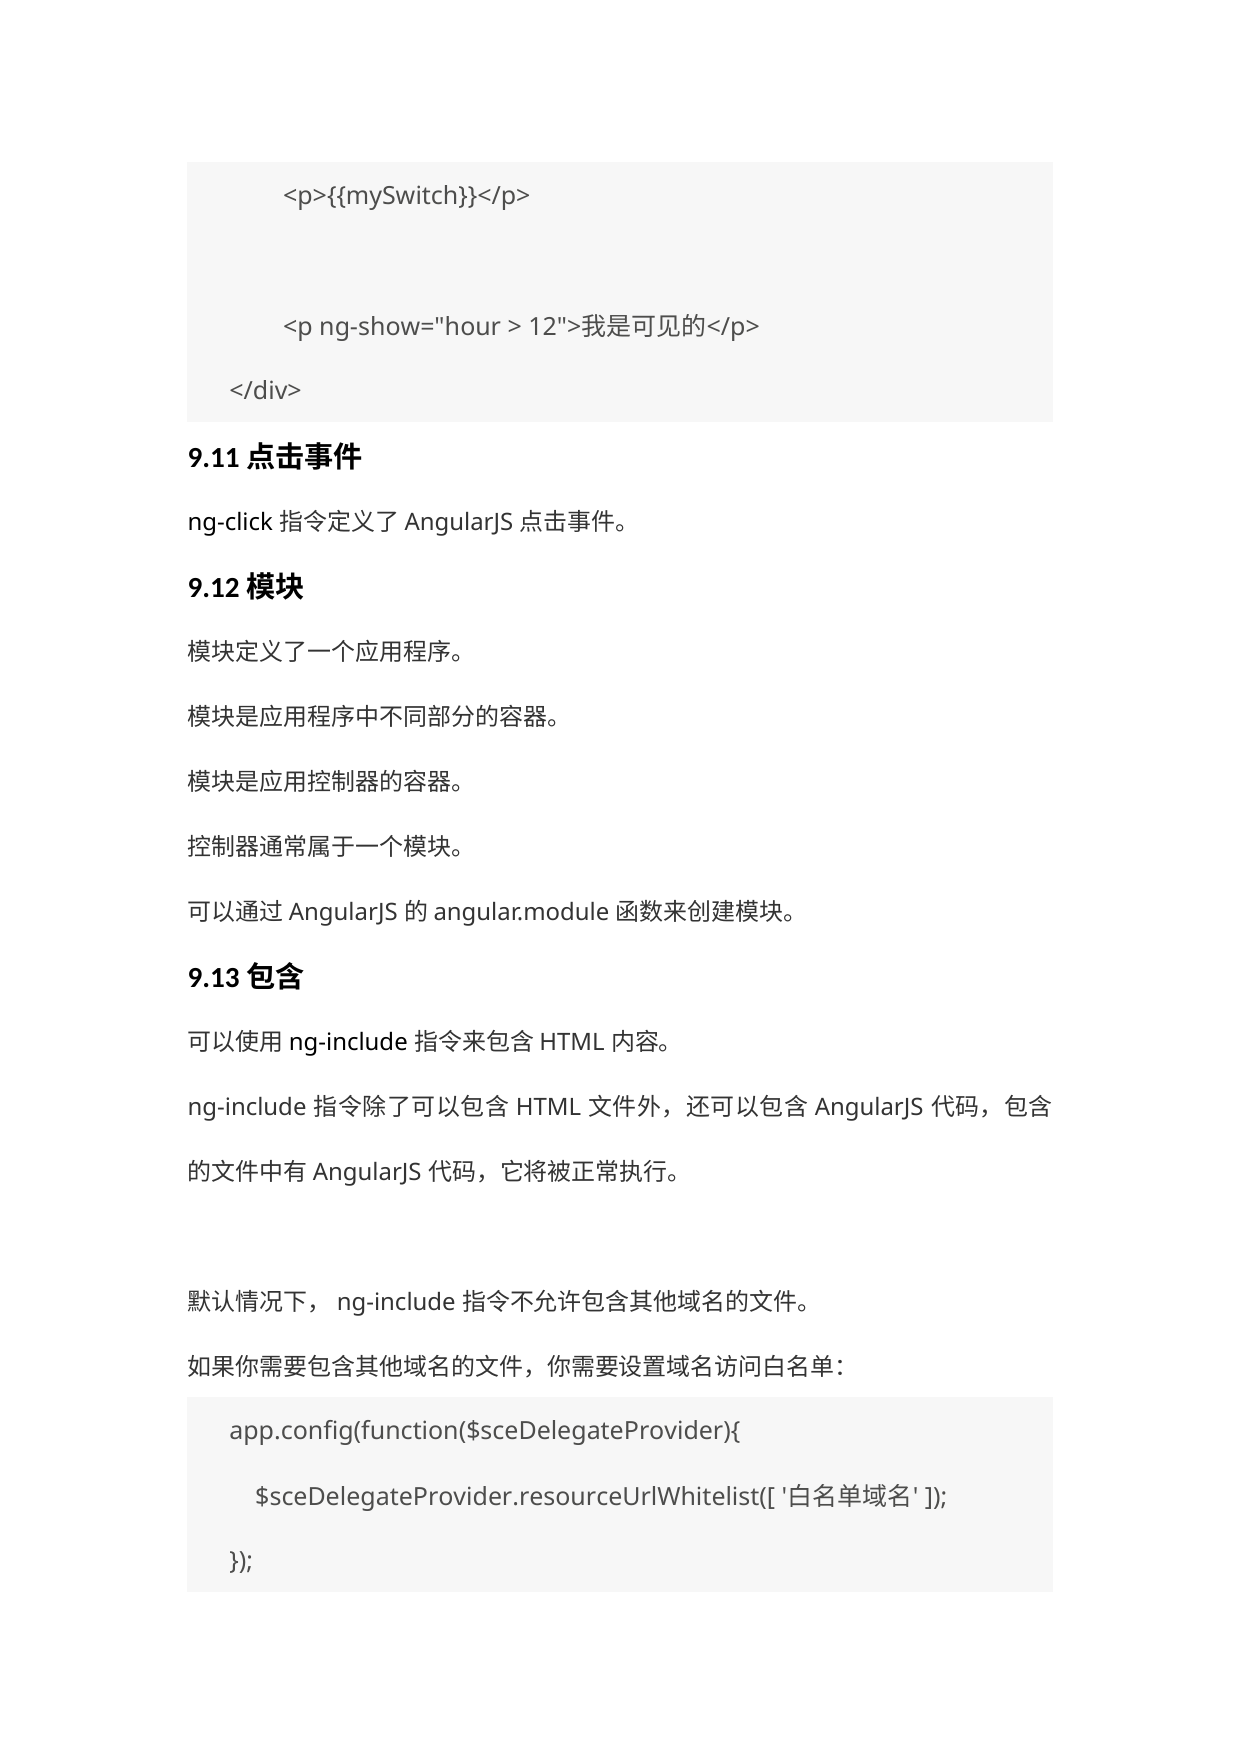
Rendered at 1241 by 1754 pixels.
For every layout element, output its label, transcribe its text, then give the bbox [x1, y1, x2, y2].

text 默认情况下， ng-include 指令不允许包含其他域名的文件。 [187, 1267, 1053, 1332]
text 9.11 点击事件 [187, 422, 1053, 487]
text $sceDelegateProvider.resourceUrlWhitelist([ '白名单域名' ]); [187, 1462, 1053, 1527]
text 可以通过 AngularJS 的 angular.module 函数来创建模块。 [187, 877, 1053, 942]
text 模块是应用程序中不同部分的容器。 [187, 682, 1053, 747]
text 9.12 模块 [187, 552, 1053, 617]
text 9.13 包含 [187, 942, 1053, 1007]
text 控制器通常属于一个模块。 [187, 812, 1053, 877]
text }); [187, 1527, 1053, 1592]
text 如果你需要包含其他域名的文件，你需要设置域名访问白名单： [187, 1332, 1053, 1397]
text ng-include 指令除了可以包含 HTML 文件外，还可以包含 AngularJS 代码，包含的文件中有 AngularJS 代码，它将被正常执行。 [187, 1072, 1053, 1202]
text <p>{{mySwitch}}</p> [187, 162, 1053, 292]
text </div> [187, 357, 1053, 422]
text 可以使用 ng-include 指令来包含 HTML 内容。 [187, 1007, 1053, 1072]
text ng-click 指令定义了 AngularJS 点击事件。 [187, 487, 1053, 552]
text <p ng-show="hour > 12">我是可见的</p> [187, 292, 1053, 357]
text 模块定义了一个应用程序。 [187, 617, 1053, 682]
text app.config(function($sceDelegateProvider){ [187, 1397, 1053, 1462]
text 模块是应用控制器的容器。 [187, 747, 1053, 812]
